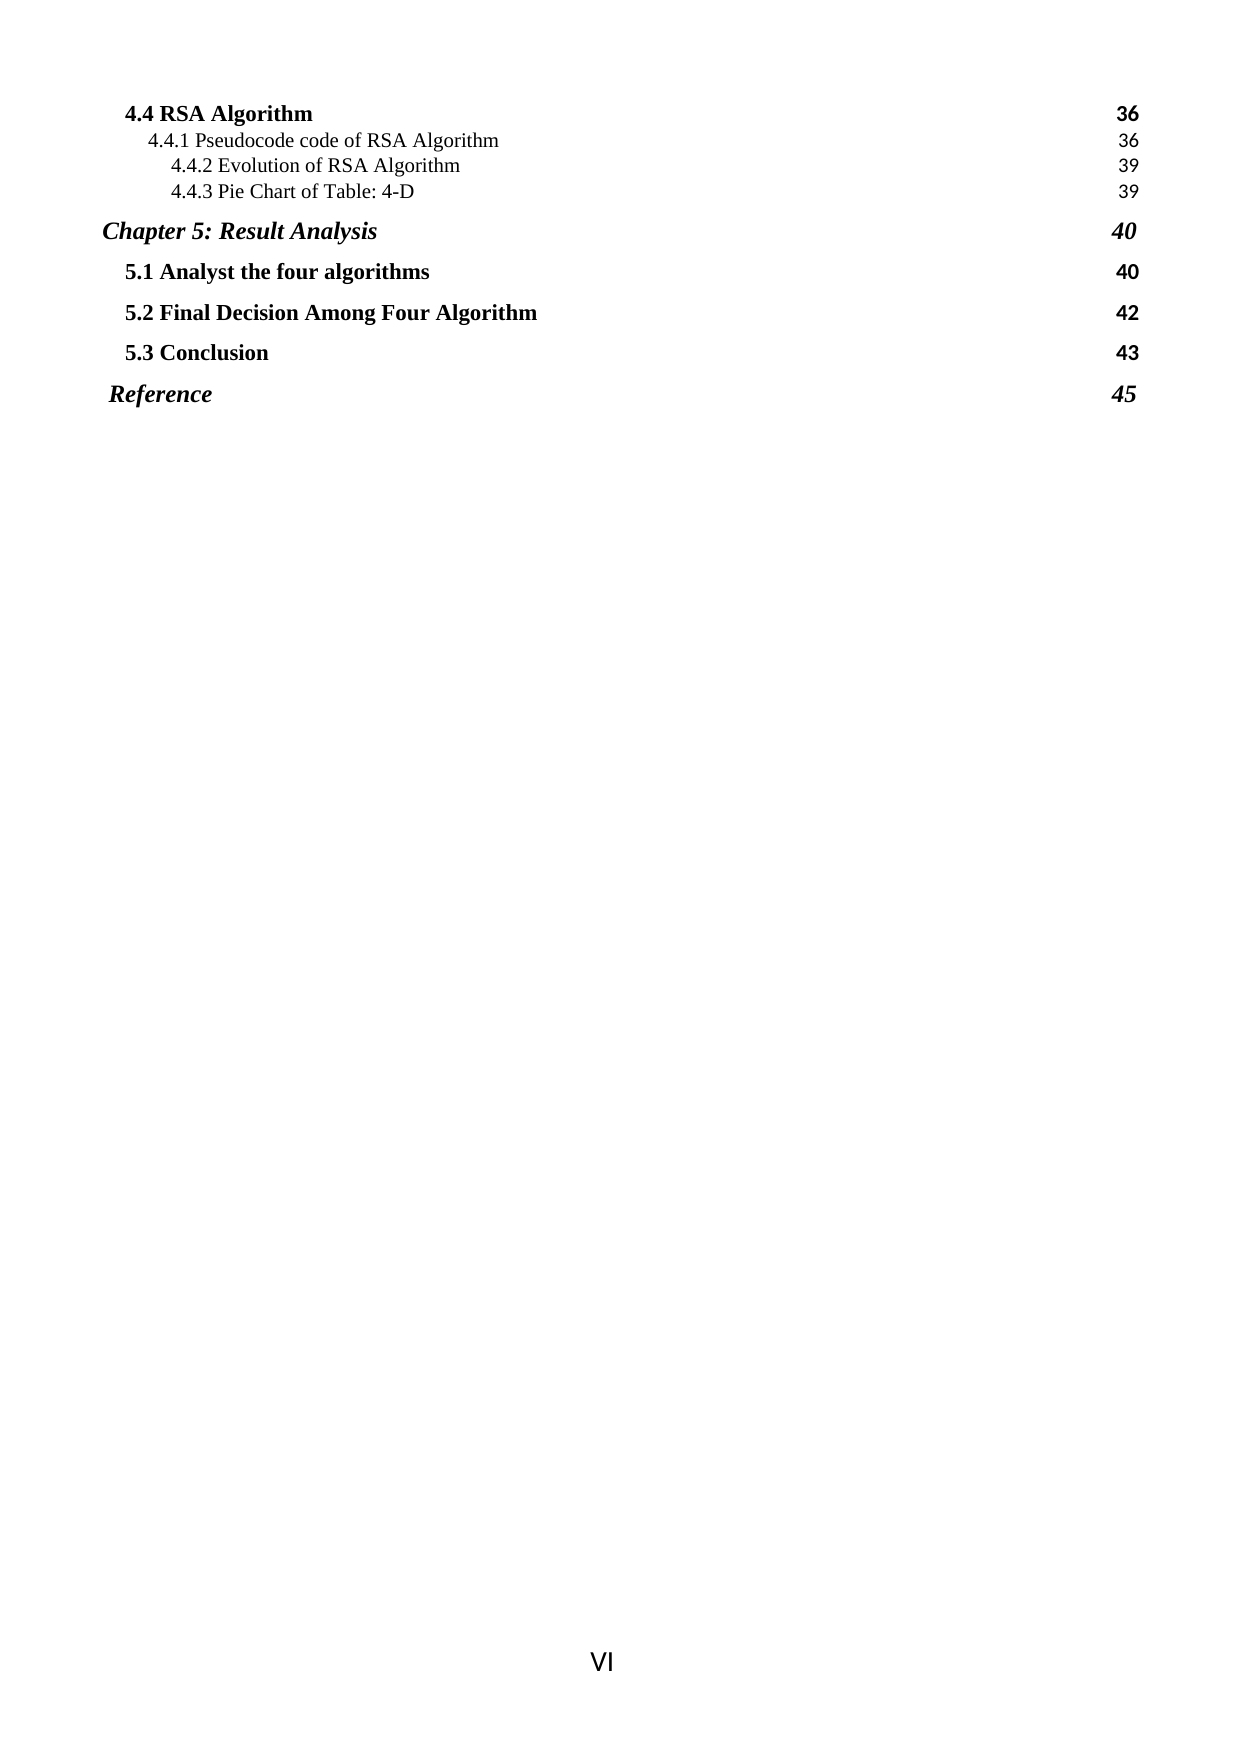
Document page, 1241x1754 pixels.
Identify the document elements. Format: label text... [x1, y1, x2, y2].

text 5.3 Conclusion 43 [125, 338, 1140, 366]
text 4.4.2 Evolution of RSA Algorithm 39 [171, 152, 1140, 178]
text 5.2 Final Decision Among Four Algorithm 42 [125, 298, 1140, 326]
text 5.1 Analyst the four algorithms 40 [125, 257, 1140, 285]
text Chapter 5: Result Analysis 40 [102, 216, 1140, 244]
text 4.4 RSA Algorithm 36 [125, 99, 1140, 127]
text Reference 45 [102, 379, 1140, 407]
text 4.4.3 Pie Chart of Table: 4-D 39 [171, 178, 1140, 203]
text 4.4.1 Pseudocode code of RSA Algorithm 36 [148, 127, 1140, 152]
